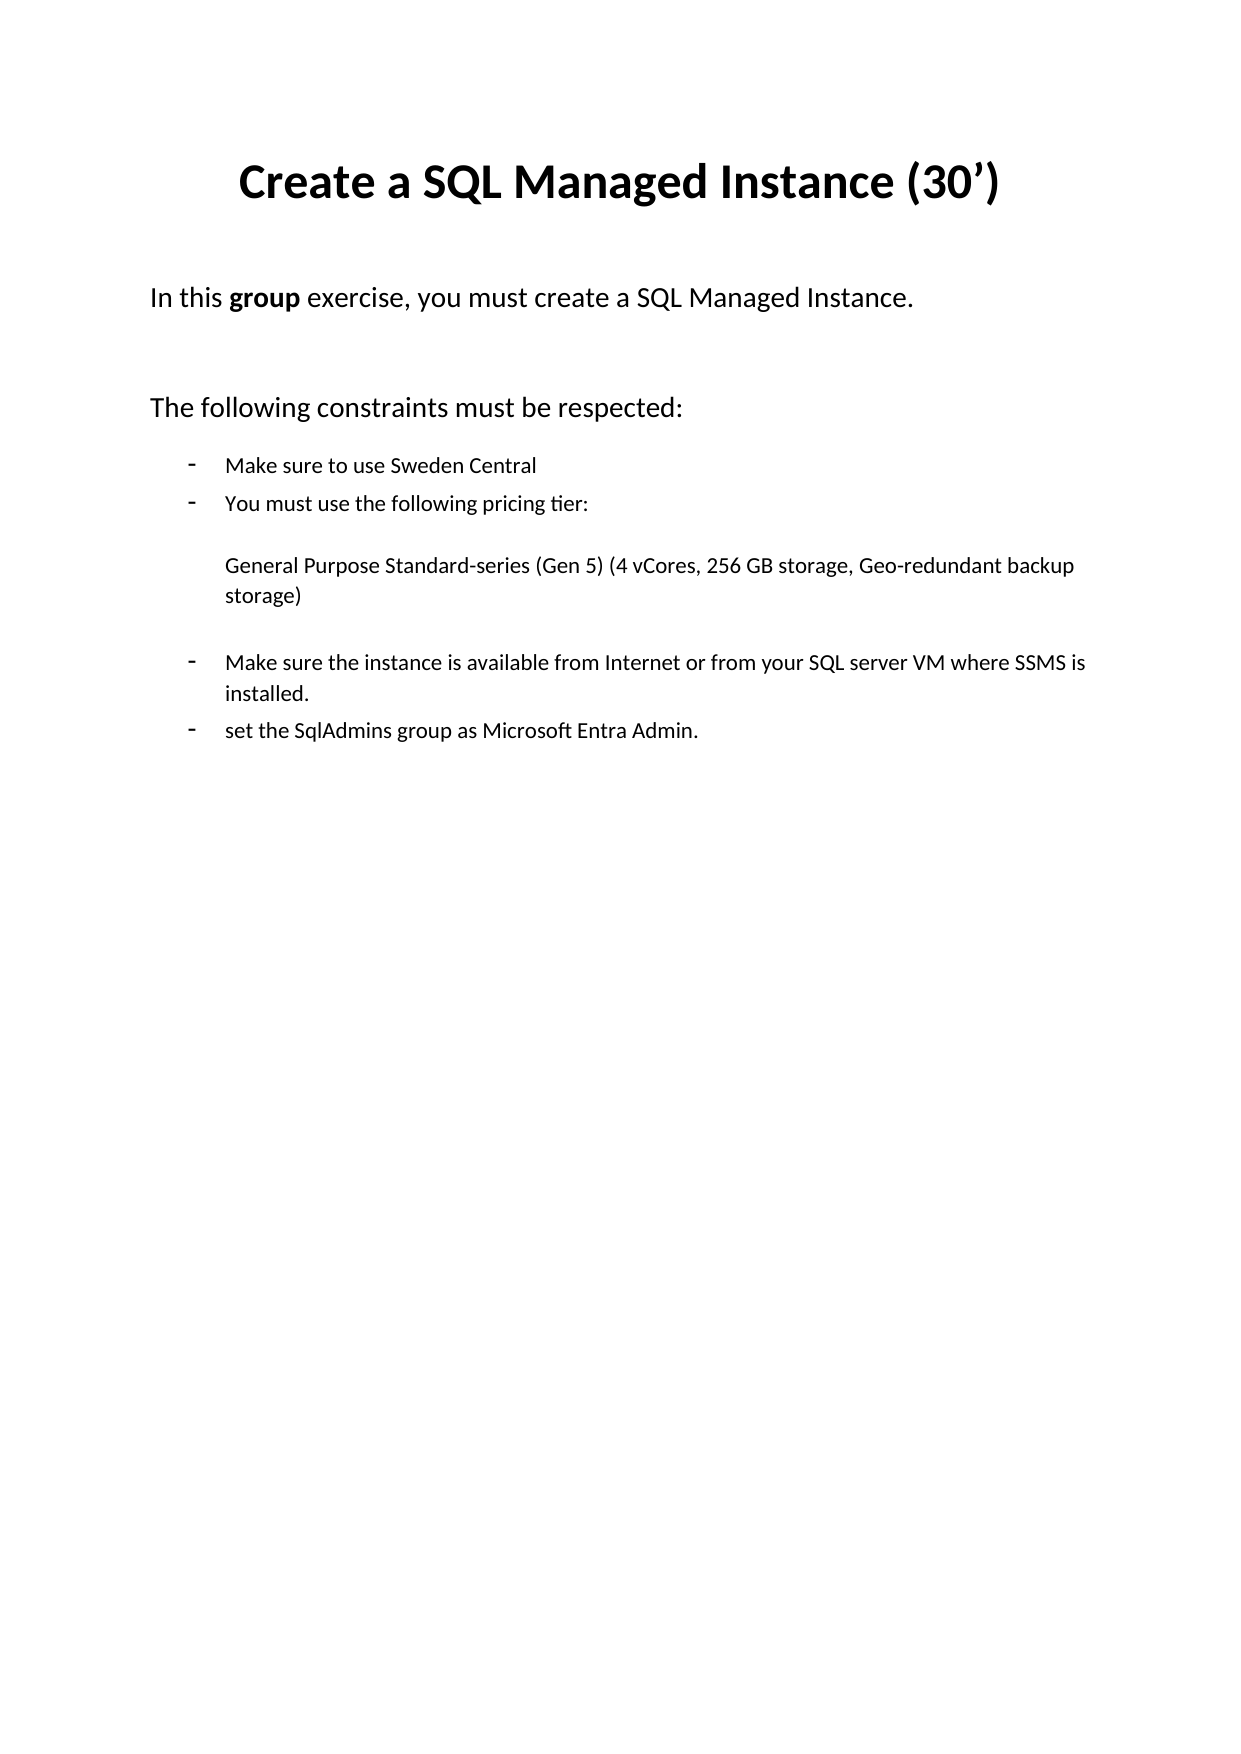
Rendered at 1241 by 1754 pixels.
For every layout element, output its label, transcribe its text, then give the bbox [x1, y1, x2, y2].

list You must use the following pricing tier: General Purpose Standard-series (Gen 5) (4 vCores, 256 GB storage, Geo-redundant backup storage) [187, 483, 1090, 639]
text The following constraints must be respected: [150, 389, 1090, 425]
text Create a SQL Managed Instance (30’) [150, 150, 1090, 211]
list Make sure the instance is available from Internet or from your SQL server VM where SSMS is installed. [187, 642, 1090, 708]
list set the SqlAdmins group as Microsoft Entra Admin. [187, 710, 1090, 745]
list Make sure to use Sweden Central [187, 445, 1090, 480]
text In this group exercise, you must create a SQL Managed Instance. [150, 279, 1090, 315]
